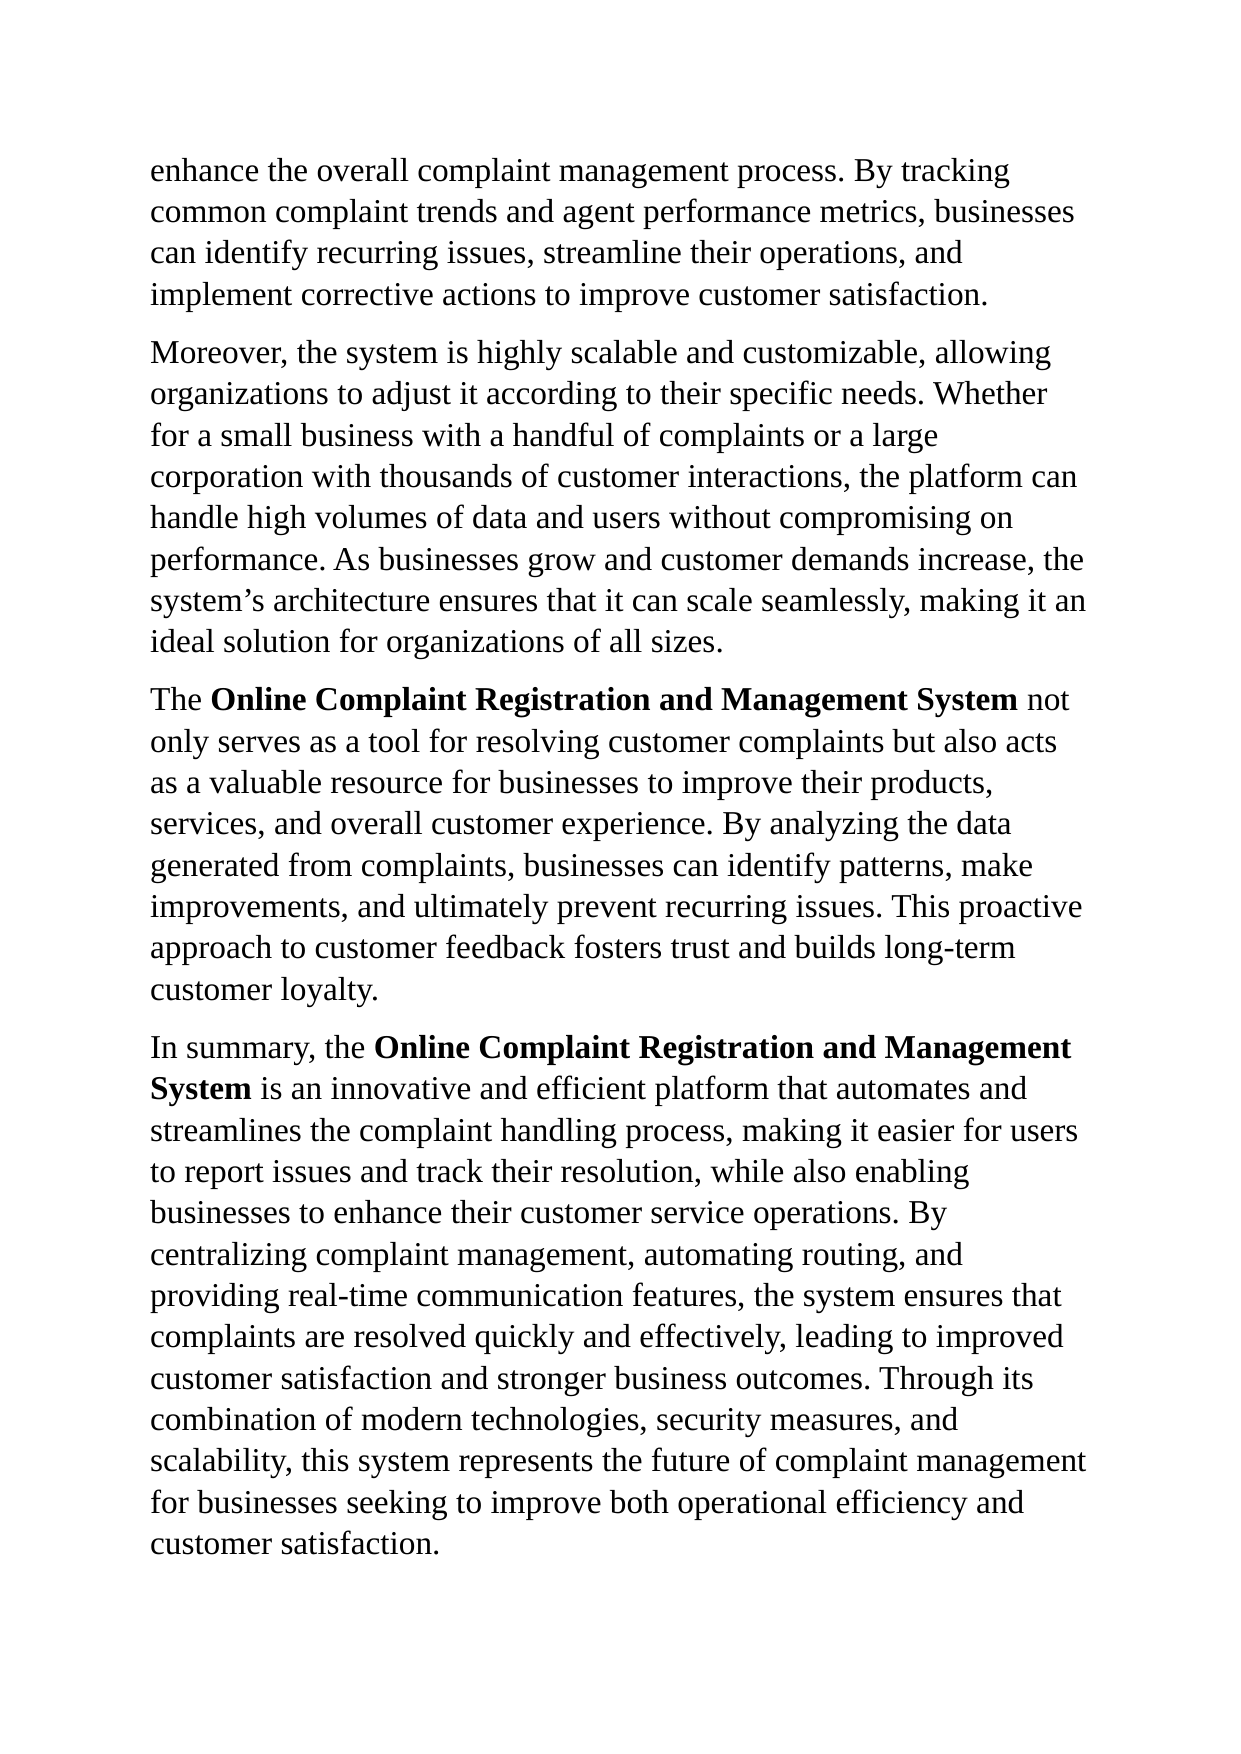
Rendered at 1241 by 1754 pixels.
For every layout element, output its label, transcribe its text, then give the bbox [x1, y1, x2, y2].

text In summary, the Online Complaint Registration and Management System is an innovative and efficient platform that automates and streamlines the complaint handling process, making it easier for users to report issues and track their resolution, while also enabling businesses to enhance their customer service operations. By centralizing complaint management, automating routing, and providing real-time communication features, the system ensures that complaints are resolved quickly and effectively, leading to improved customer satisfaction and stronger business outcomes. Through its combination of modern technologies, security measures, and scalability, this system represents the future of complaint management for businesses seeking to improve both operational efficiency and customer satisfaction. [150, 1027, 1090, 1562]
text Moreover, the system is highly scalable and customizable, allowing organizations to adjust it according to their specific needs. Whether for a small business with a handful of complaints or a large corporation with thousands of customer interactions, the platform can handle high volumes of data and users without compromising on performance. As businesses grow and customer demands increase, the system’s architecture ensures that it can scale seamlessly, making it an ideal solution for organizations of all sizes. [150, 332, 1090, 660]
text The Online Complaint Registration and Management System not only serves as a tool for resolving customer complaints but also acts as a valuable resource for businesses to improve their products, services, and overall customer experience. By analyzing the data generated from complaints, businesses can identify patterns, make improvements, and ultimately prevent recurring issues. This proactive approach to customer feedback fosters trust and builds long-term customer loyalty. [150, 679, 1090, 1007]
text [150, 150, 1090, 312]
